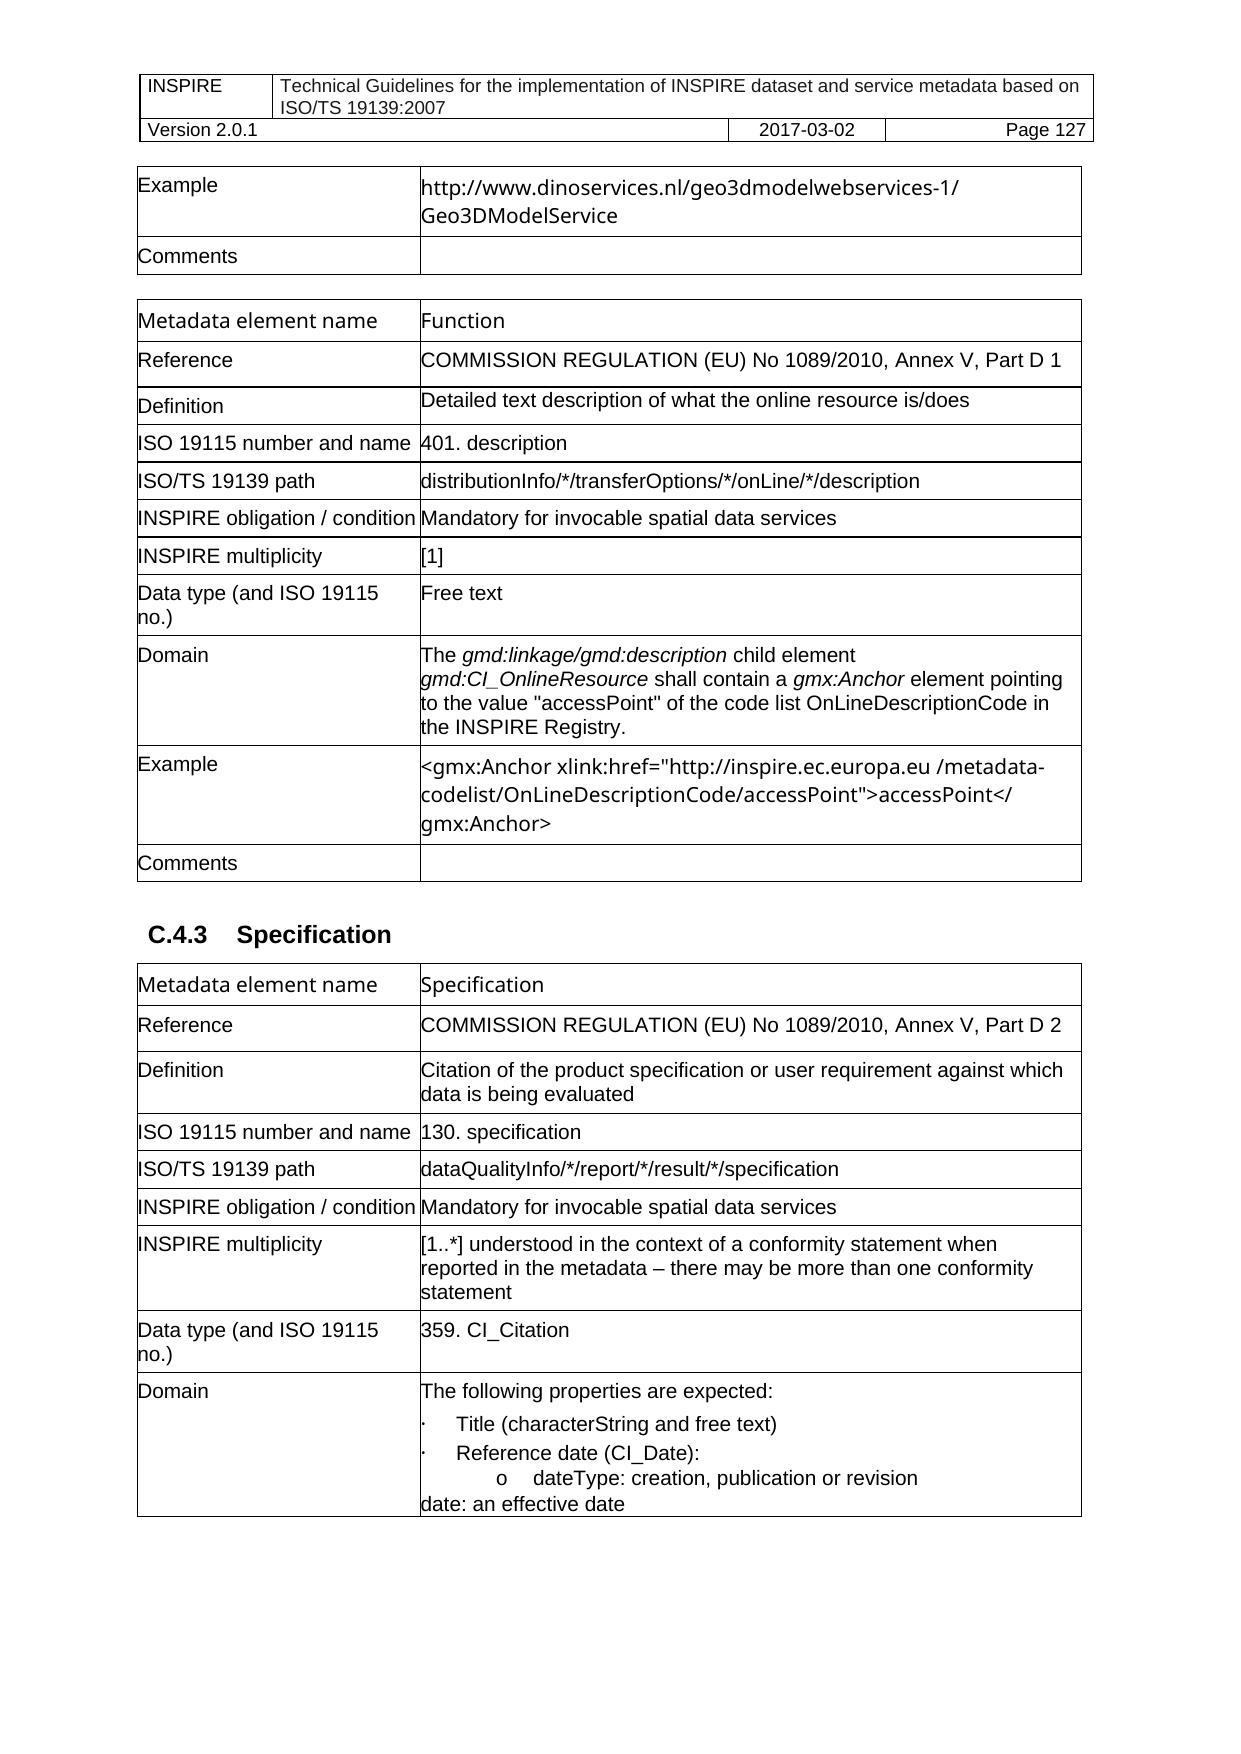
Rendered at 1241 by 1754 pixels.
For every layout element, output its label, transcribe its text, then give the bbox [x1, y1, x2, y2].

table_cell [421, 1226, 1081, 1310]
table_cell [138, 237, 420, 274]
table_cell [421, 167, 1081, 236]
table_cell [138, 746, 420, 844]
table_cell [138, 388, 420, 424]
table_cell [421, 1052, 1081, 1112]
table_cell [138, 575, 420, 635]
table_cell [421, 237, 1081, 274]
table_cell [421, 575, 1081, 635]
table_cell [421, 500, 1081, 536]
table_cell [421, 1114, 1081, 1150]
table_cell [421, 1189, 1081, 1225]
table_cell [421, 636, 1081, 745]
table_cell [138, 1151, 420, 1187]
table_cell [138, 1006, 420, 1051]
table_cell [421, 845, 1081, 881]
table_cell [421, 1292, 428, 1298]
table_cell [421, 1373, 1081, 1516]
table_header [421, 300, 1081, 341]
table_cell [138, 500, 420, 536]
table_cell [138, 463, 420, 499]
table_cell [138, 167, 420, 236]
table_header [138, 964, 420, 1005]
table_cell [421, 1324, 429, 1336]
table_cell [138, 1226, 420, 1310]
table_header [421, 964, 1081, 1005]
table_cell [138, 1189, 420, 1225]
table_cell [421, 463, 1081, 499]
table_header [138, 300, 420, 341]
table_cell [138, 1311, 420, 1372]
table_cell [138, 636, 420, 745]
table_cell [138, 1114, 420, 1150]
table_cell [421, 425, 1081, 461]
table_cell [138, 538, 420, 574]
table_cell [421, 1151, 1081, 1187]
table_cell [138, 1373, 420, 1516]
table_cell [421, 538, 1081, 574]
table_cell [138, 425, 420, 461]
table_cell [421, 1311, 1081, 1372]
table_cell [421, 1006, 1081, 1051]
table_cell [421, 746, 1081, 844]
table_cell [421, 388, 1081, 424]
text Specification [148, 920, 1092, 948]
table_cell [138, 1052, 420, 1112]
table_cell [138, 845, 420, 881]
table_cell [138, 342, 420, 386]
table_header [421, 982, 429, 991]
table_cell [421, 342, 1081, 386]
